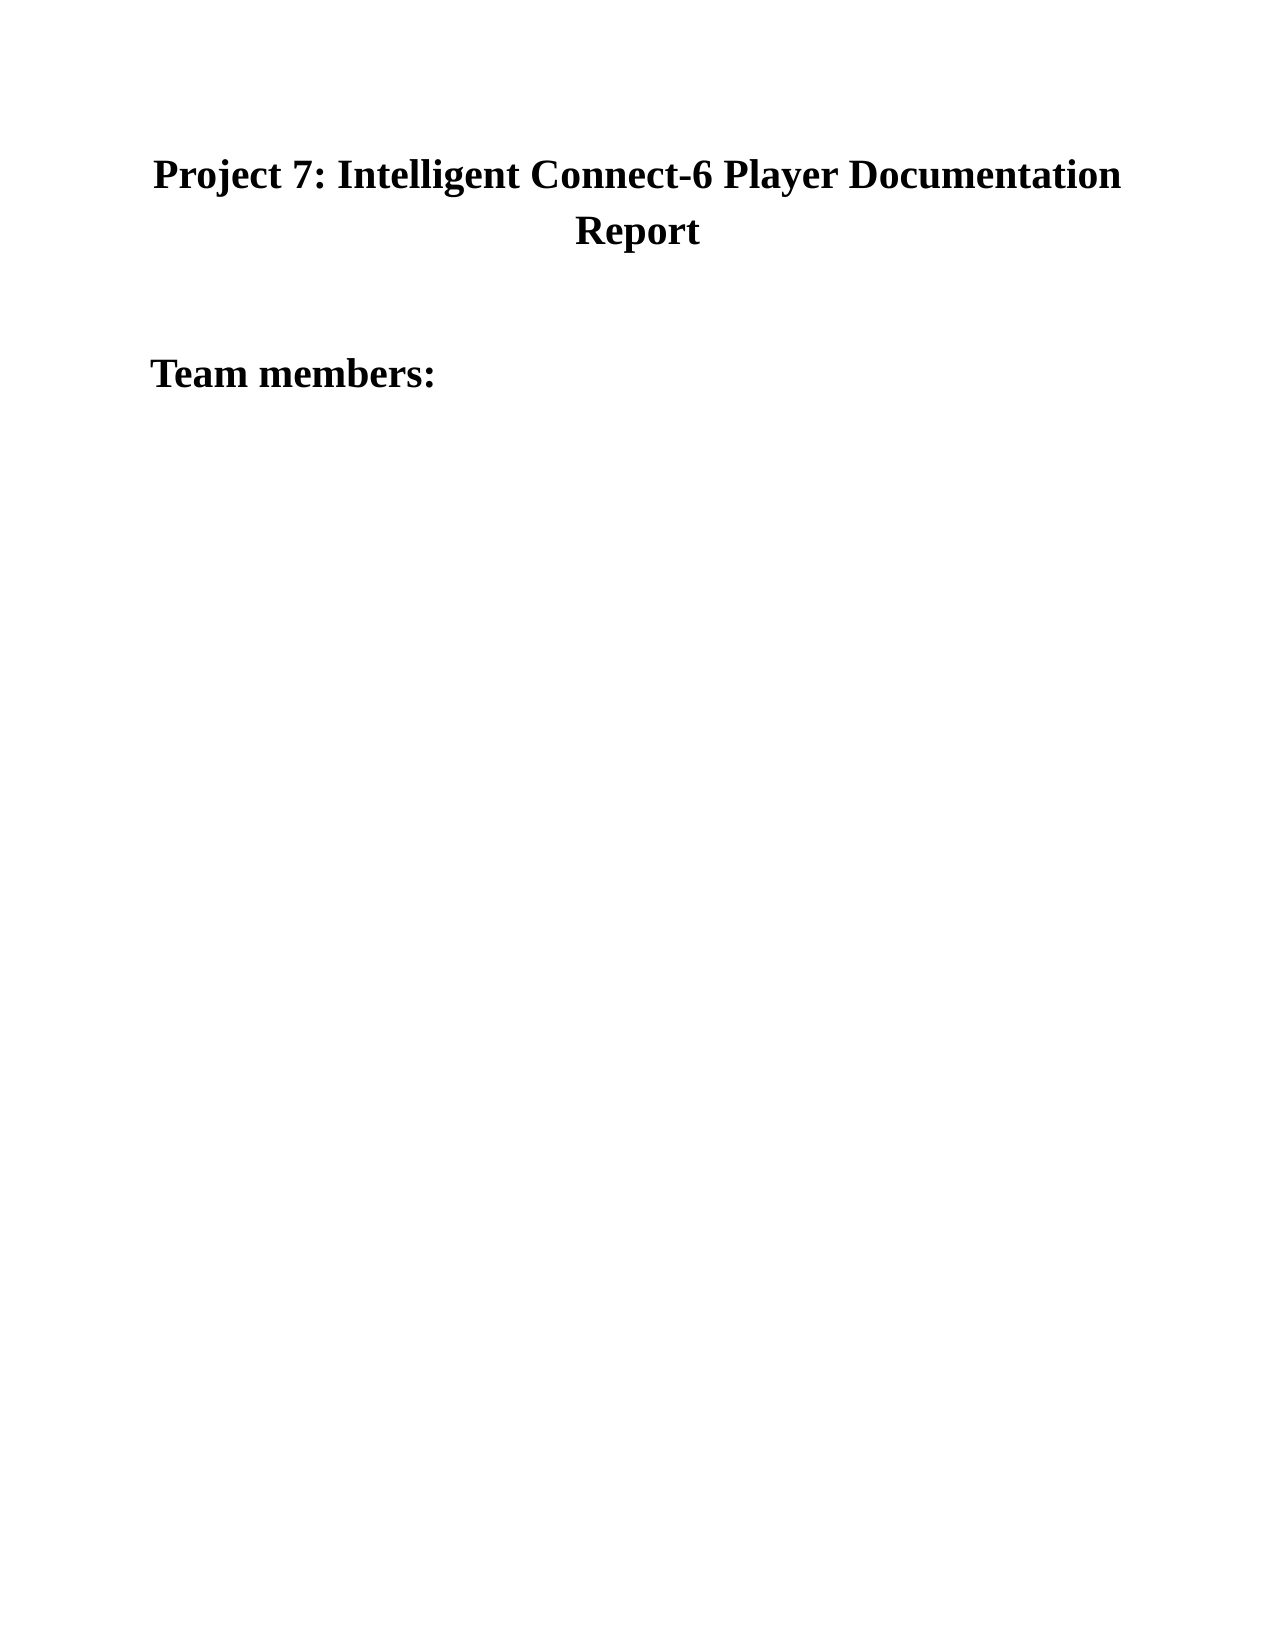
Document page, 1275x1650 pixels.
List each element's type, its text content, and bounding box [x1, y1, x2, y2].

text Team members: [150, 349, 1125, 397]
text Project 7: Intelligent Connect-6 Player Documentation Report [150, 150, 1125, 253]
